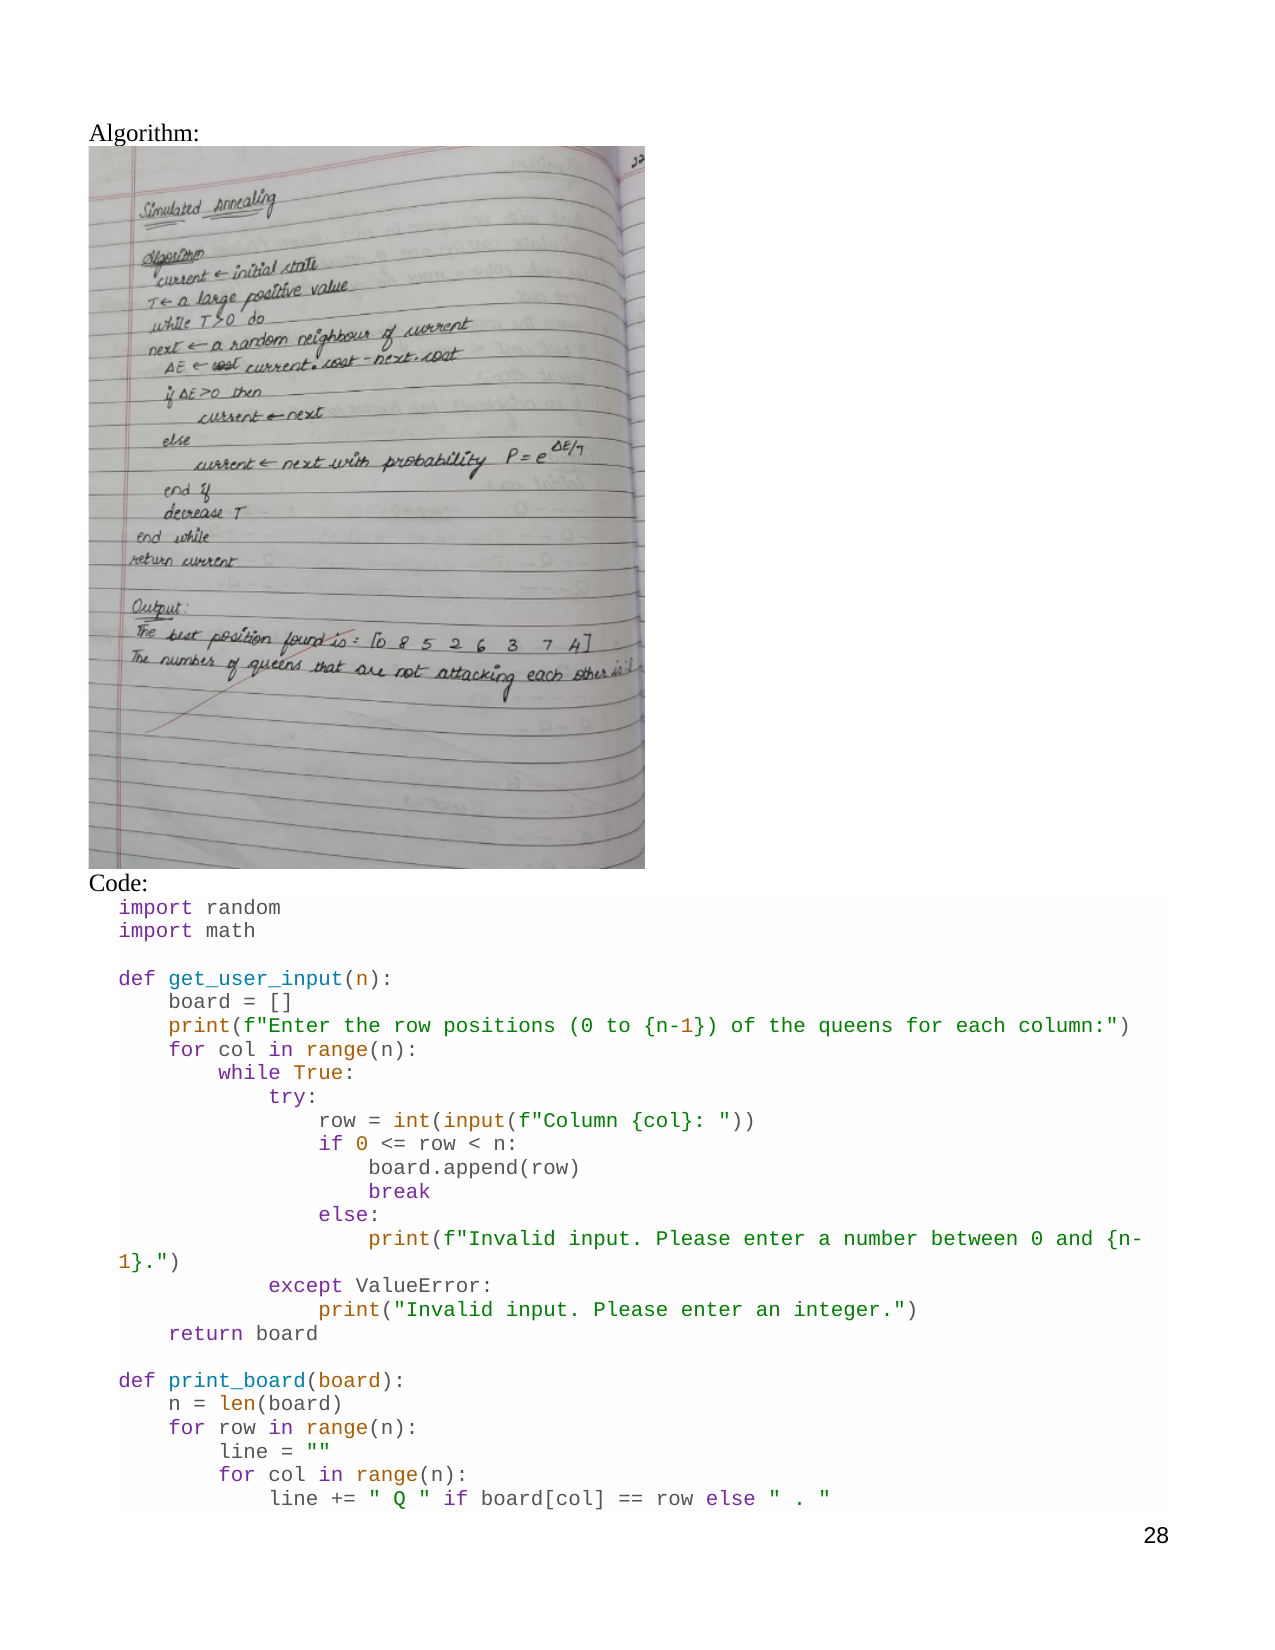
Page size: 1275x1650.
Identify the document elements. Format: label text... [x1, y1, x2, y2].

text for row in range(n): [118, 1417, 1169, 1441]
text board.append(row) [118, 1157, 1169, 1181]
text for col in range(n): [118, 1039, 1169, 1062]
text return board [118, 1322, 1169, 1346]
text try: [118, 1086, 1169, 1110]
text while True: [118, 1062, 1169, 1086]
text n = len(board) [118, 1393, 1169, 1417]
text line = "" [118, 1441, 1169, 1464]
picture [88, 146, 645, 869]
text for col in range(n): [118, 1464, 1169, 1488]
text board = [] [118, 991, 1169, 1015]
text import random [118, 897, 1169, 921]
text Code: [88, 868, 1169, 897]
text line += " Q " if board[col] == row else " . " [118, 1488, 1169, 1512]
text print(f"Enter the row positions (0 to {n-1}) of the queens for each column:") [118, 1015, 1169, 1039]
text print("Invalid input. Please enter an integer.") [118, 1299, 1169, 1322]
text row = int(input(f"Column {col}: ")) [118, 1110, 1169, 1133]
text break [118, 1181, 1169, 1204]
text if 0 <= row < n: [118, 1133, 1169, 1157]
text print(f"Invalid input. Please enter a number between 0 and {n-1}.") [118, 1228, 1169, 1275]
text import math [118, 921, 1169, 944]
text else: [118, 1204, 1169, 1228]
text Algorithm: [88, 118, 1169, 147]
text def get_user_input(n): [118, 968, 1169, 991]
text def print_board(board): [118, 1370, 1169, 1393]
text except ValueError: [118, 1275, 1169, 1299]
